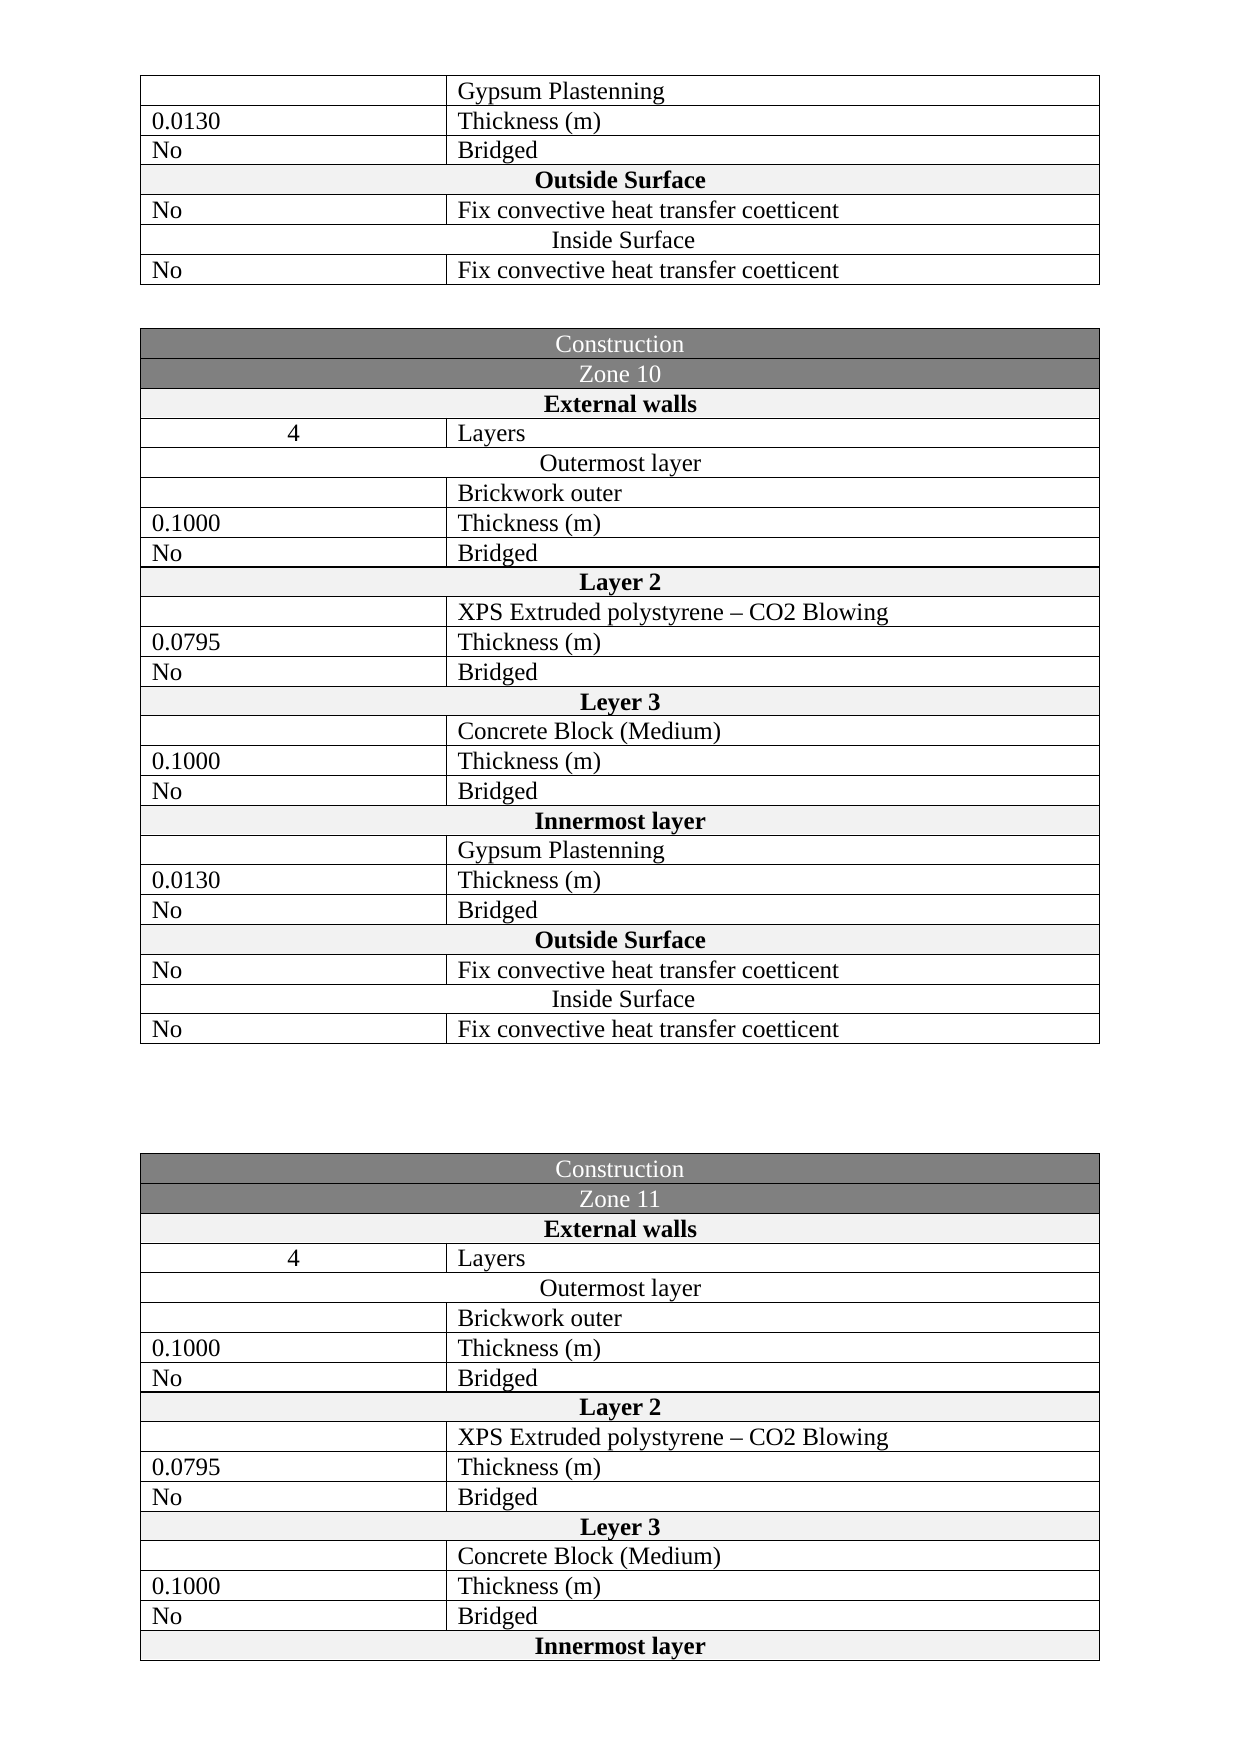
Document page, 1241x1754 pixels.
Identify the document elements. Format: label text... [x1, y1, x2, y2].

table_cell 4 [141, 1244, 446, 1272]
table_cell [141, 478, 446, 507]
table_cell No [141, 1363, 446, 1391]
table_cell Inside Surface [141, 225, 1099, 254]
table_cell XPS Extruded polystyrene – CO2 Blowing [447, 1422, 1099, 1451]
table_cell Fix convective heat transfer coetticent [447, 195, 1099, 224]
table_cell 0.1000 [141, 1571, 446, 1600]
table_cell No [141, 1482, 446, 1511]
table_cell Concrete Block (Medium) [447, 1541, 1099, 1570]
table_cell No [141, 255, 446, 283]
table_cell 0.1000 [141, 508, 446, 537]
table_cell Thickness (m) [447, 1571, 1099, 1600]
table_cell Gypsum Plastenning [447, 76, 1099, 105]
table_cell [141, 836, 446, 864]
table_cell 4 [141, 419, 446, 447]
table_cell 0.1000 [141, 1333, 446, 1362]
table_cell Fix convective heat transfer coetticent [447, 255, 1099, 283]
table_header Construction [141, 329, 1099, 358]
table_cell Thickness (m) [447, 106, 1099, 134]
table_cell Bridged [447, 136, 1099, 164]
table_cell No [141, 1014, 446, 1043]
table_cell Fix convective heat transfer coetticent [447, 1014, 1099, 1043]
table_header Construction [141, 1154, 1099, 1183]
table_cell No [141, 136, 446, 164]
table_cell No [141, 195, 446, 224]
table_cell Outermost layer [141, 448, 1099, 477]
table_cell No [141, 955, 446, 983]
table_cell Innermost layer [141, 806, 1099, 834]
table_cell Outermost layer [141, 1273, 1099, 1302]
table_cell Bridged [447, 1601, 1099, 1630]
table_cell Zone 10 [141, 359, 1099, 388]
table_cell Bridged [447, 1482, 1099, 1511]
table_cell Innermost layer [141, 1631, 1099, 1659]
table_cell [141, 1303, 446, 1332]
table_cell Thickness (m) [447, 1333, 1099, 1362]
table_cell [141, 716, 446, 745]
table_cell External walls [141, 1214, 1099, 1242]
table_cell [141, 1541, 446, 1570]
table_cell Thickness (m) [447, 1452, 1099, 1481]
table_cell [141, 597, 446, 626]
table_cell No [141, 657, 446, 686]
table_cell Thickness (m) [447, 508, 1099, 537]
table_cell Bridged [447, 776, 1099, 805]
table_cell Outside Surface [141, 925, 1099, 954]
table_cell Thickness (m) [447, 627, 1099, 656]
table_cell Layers [447, 1244, 1099, 1272]
table_cell [141, 76, 446, 105]
table_cell Brickwork outer [447, 478, 1099, 507]
table_cell Bridged [447, 657, 1099, 686]
table_cell 0.0130 [141, 865, 446, 894]
table_cell 0.0795 [141, 627, 446, 656]
table_cell Outside Surface [141, 165, 1099, 194]
table_cell No [141, 895, 446, 924]
table_cell 0.0130 [141, 106, 446, 134]
table_cell Fix convective heat transfer coetticent [447, 955, 1099, 983]
table_cell No [141, 776, 446, 805]
table_cell XPS Extruded polystyrene – CO2 Blowing [447, 597, 1099, 626]
table_cell 0.1000 [141, 746, 446, 775]
table_cell Thickness (m) [447, 865, 1099, 894]
table_cell Concrete Block (Medium) [447, 716, 1099, 745]
table_cell Layers [447, 419, 1099, 447]
table_cell No [141, 1601, 446, 1630]
table_cell External walls [141, 389, 1099, 417]
table_cell Bridged [447, 538, 1099, 566]
table_cell [141, 1422, 446, 1451]
table_cell 0.0795 [141, 1452, 446, 1481]
table_cell Bridged [447, 895, 1099, 924]
table_cell Brickwork outer [447, 1303, 1099, 1332]
table_cell Leyer 3 [141, 1512, 1099, 1540]
table_cell Zone 11 [141, 1184, 1099, 1213]
table_cell Thickness (m) [447, 746, 1099, 775]
table_cell Inside Surface [141, 985, 1099, 1013]
table_cell Layer 2 [141, 1393, 1099, 1421]
table_cell Gypsum Plastenning [447, 836, 1099, 864]
table_cell No [141, 538, 446, 566]
table_cell Leyer 3 [141, 687, 1099, 715]
table_cell Layer 2 [141, 568, 1099, 596]
table_cell Bridged [447, 1363, 1099, 1391]
